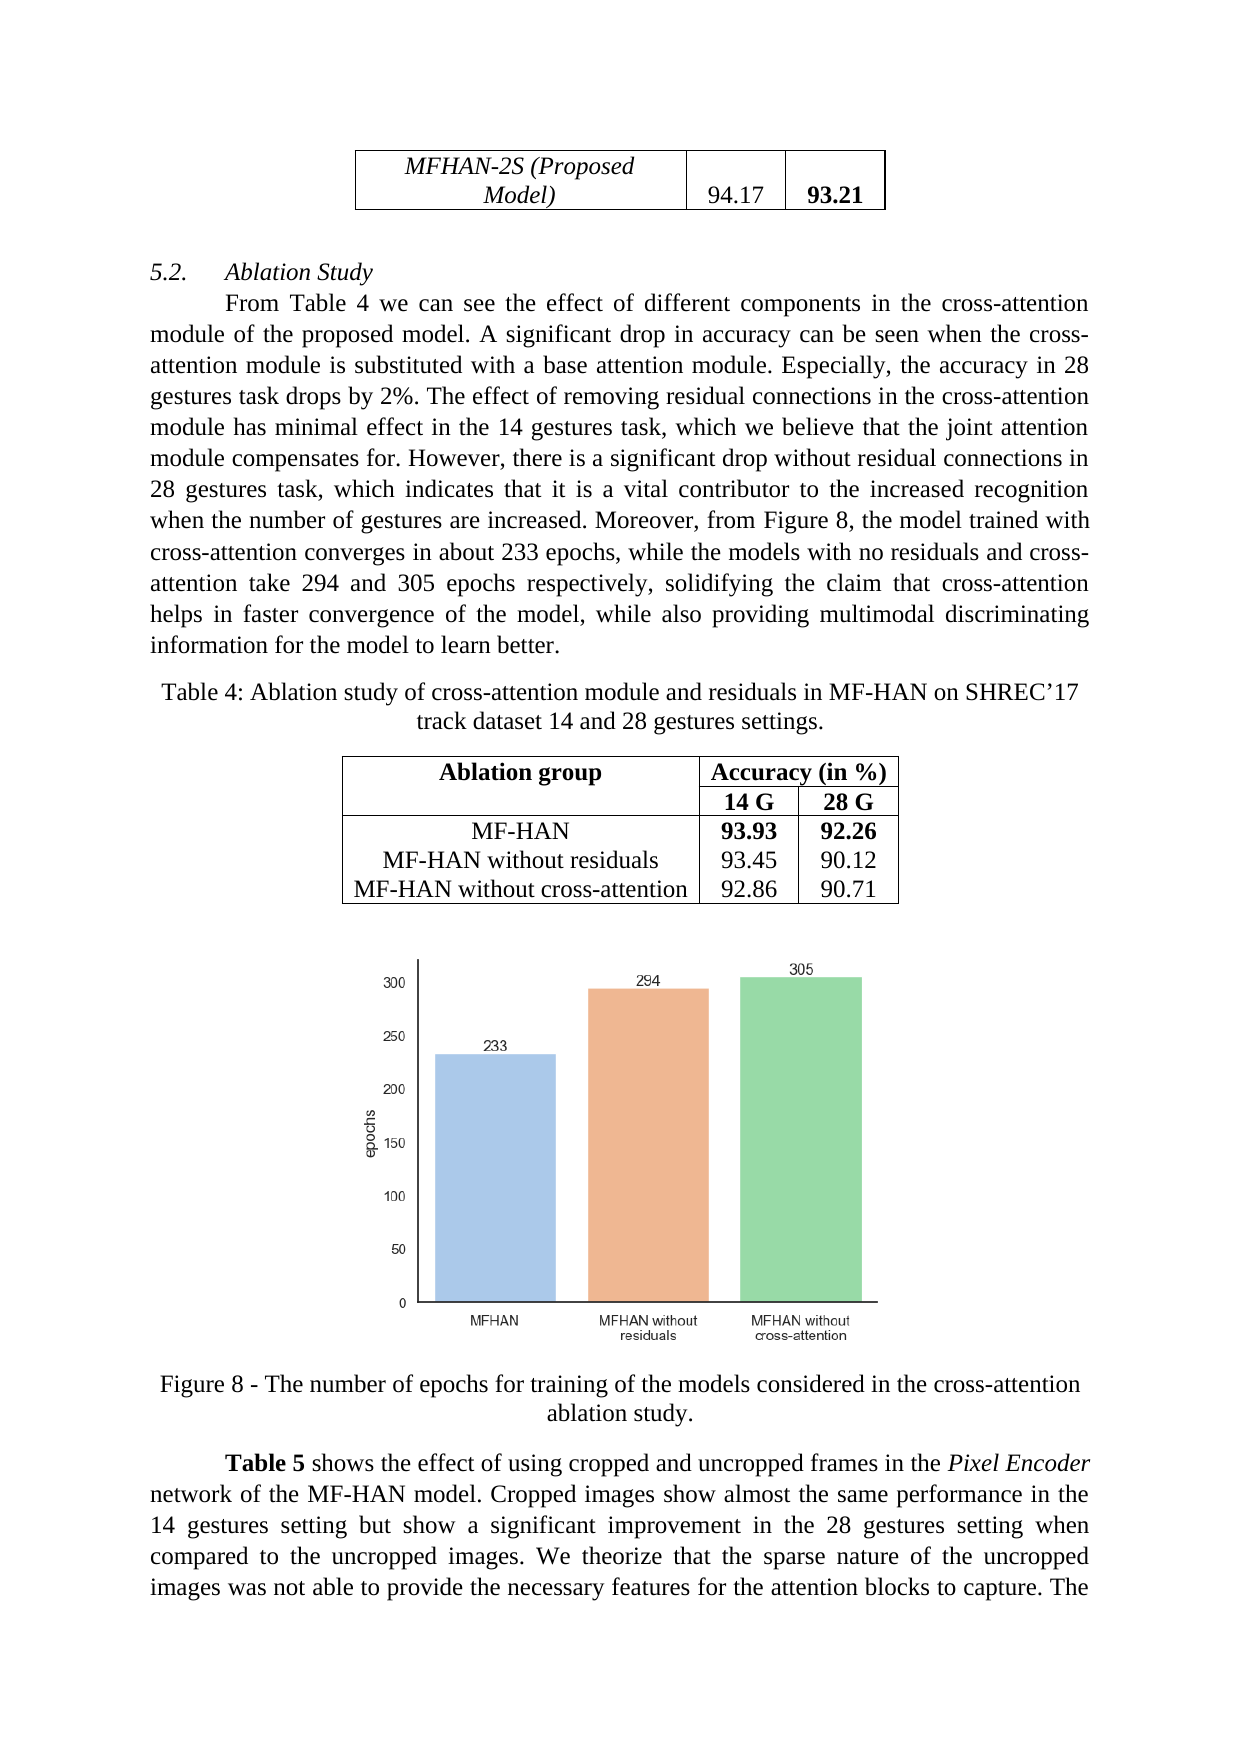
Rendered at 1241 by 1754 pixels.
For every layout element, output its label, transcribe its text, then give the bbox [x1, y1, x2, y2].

table_cell 28 G [799, 787, 898, 815]
table_header Ablation group [343, 757, 699, 815]
table_cell 93.21 [786, 151, 884, 208]
table_cell MF-HAN without residuals [343, 845, 699, 874]
table_cell 93.45 [700, 845, 798, 874]
table_cell 93.93 [700, 816, 798, 845]
table_cell 92.86 [700, 874, 798, 903]
subtitle Ablation Study [150, 257, 1090, 286]
picture [354, 951, 886, 1351]
table_cell 90.71 [799, 874, 898, 903]
text Table 4: Ablation study of cross-attention module and residuals in MF-HAN on SHREC’17 track dataset 14 and 28 gestures settings. [150, 677, 1090, 735]
table_cell MF-HAN without cross-attention [343, 874, 699, 903]
text From Table 4 we can see the effect of different components in the cross-attention module of the proposed model. A significant drop in accuracy can be seen when the cross-attention module is substituted with a base attention module. Especially, the accuracy in 28 gestures task drops by 2%. The effect of removing residual connections in the cross-attention module has minimal effect in the 14 gestures task, which we believe that the joint attention module compensates for. However, there is a significant drop without residual connections in 28 gestures task, which indicates that it is a vital contributor to the increased recognition when the number of gestures are increased. Moreover, from Figure 6, the model trained with cross-attention converges in about 233 epochs, while the models with no residuals and cross-attention take 294 and 305 epochs respectively, solidifying the claim that cross-attention helps in faster convergence of the model, while also providing multimodal discriminating information for the model to learn better. [150, 288, 1090, 658]
table_cell MF-HAN [343, 816, 699, 845]
table_cell 94.17 [687, 151, 785, 208]
table_cell MFHAN-2S (Proposed Model) [356, 151, 686, 208]
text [150, 1448, 1090, 1601]
text Figure 8 - The number of epochs for training of the models considered in the cross-attention ablation study. [150, 1369, 1090, 1427]
table_cell 14 G [700, 787, 798, 815]
table_cell 92.26 [799, 816, 898, 845]
table_header Accuracy (in %) [700, 757, 898, 786]
table_cell 90.12 [799, 845, 898, 874]
